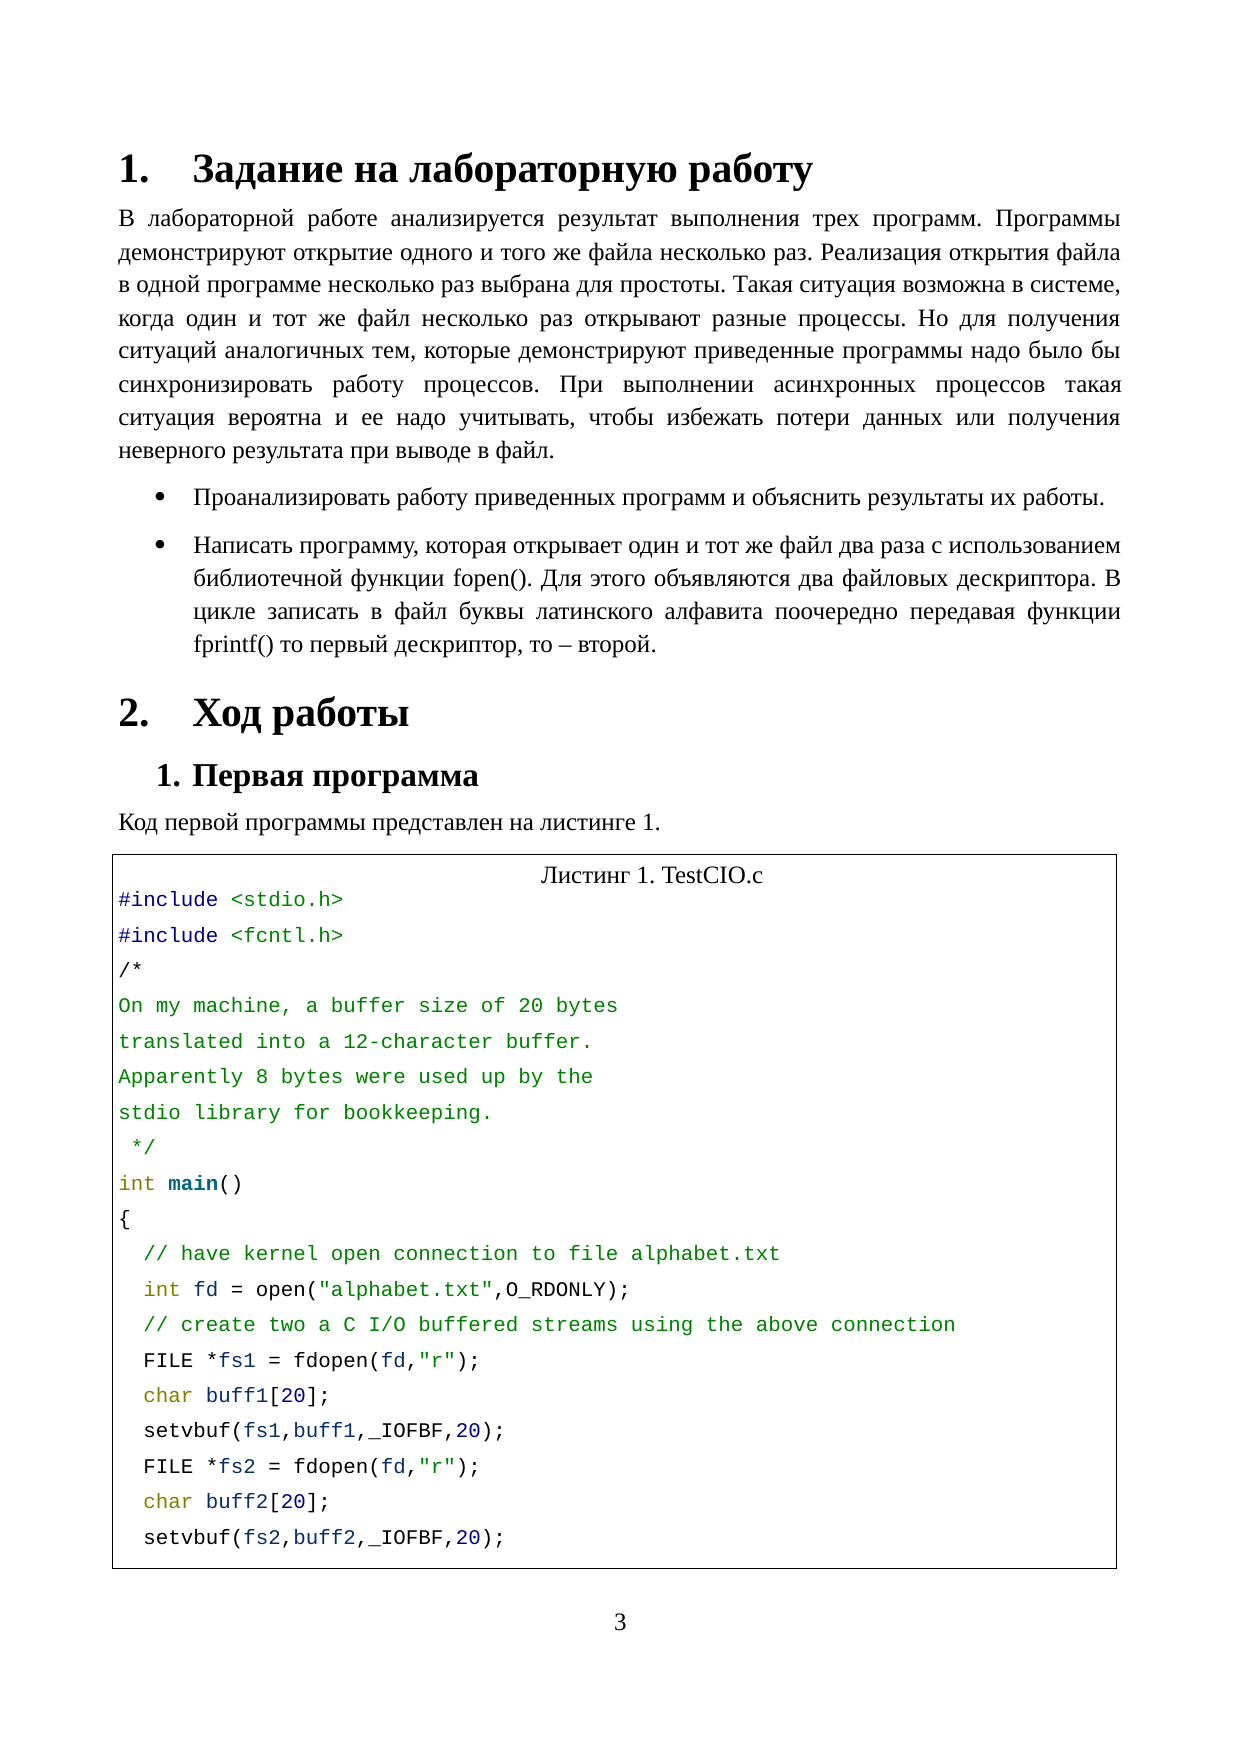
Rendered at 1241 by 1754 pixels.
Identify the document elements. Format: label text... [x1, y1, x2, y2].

subtitle Задание на лабораторную работу [118, 143, 1122, 191]
text Код первой программы представлен на листинге 1. [118, 807, 1122, 835]
list Проанализировать работу приведенных программ и объяснить результаты их работы. [156, 482, 1122, 511]
subtitle Первая программа [156, 756, 1122, 794]
subtitle Ход работы [118, 687, 1122, 735]
list Написать программу, которая открывает один и тот же файл два раза с использованием библиотечной функции fopen(). Для этого объявляются два файловых дескриптора. В цикле записать в файл буквы латинского алфавита поочередно передавая функции fprintf() то первый дескриптор, то – второй. [156, 530, 1122, 658]
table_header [113, 855, 1116, 1568]
list В лабораторной работе анализируется результат выполнения трех программ. Программы демонстрируют открытие одного и того же файла несколько раз. Реализация открытия файла в одной программе несколько раз выбрана для простоты. Такая ситуация возможна в системе, когда один и тот же файл несколько раз открывают разные процессы. Но для получения ситуаций аналогичных тем, которые демонстрируют приведенные программы надо было бы синхронизировать работу процессов. При выполнении асинхронных процессов такая ситуация вероятна и ее надо учитывать, чтобы избежать потери данных или получения неверного результата при выводе в файл. [118, 203, 1122, 463]
